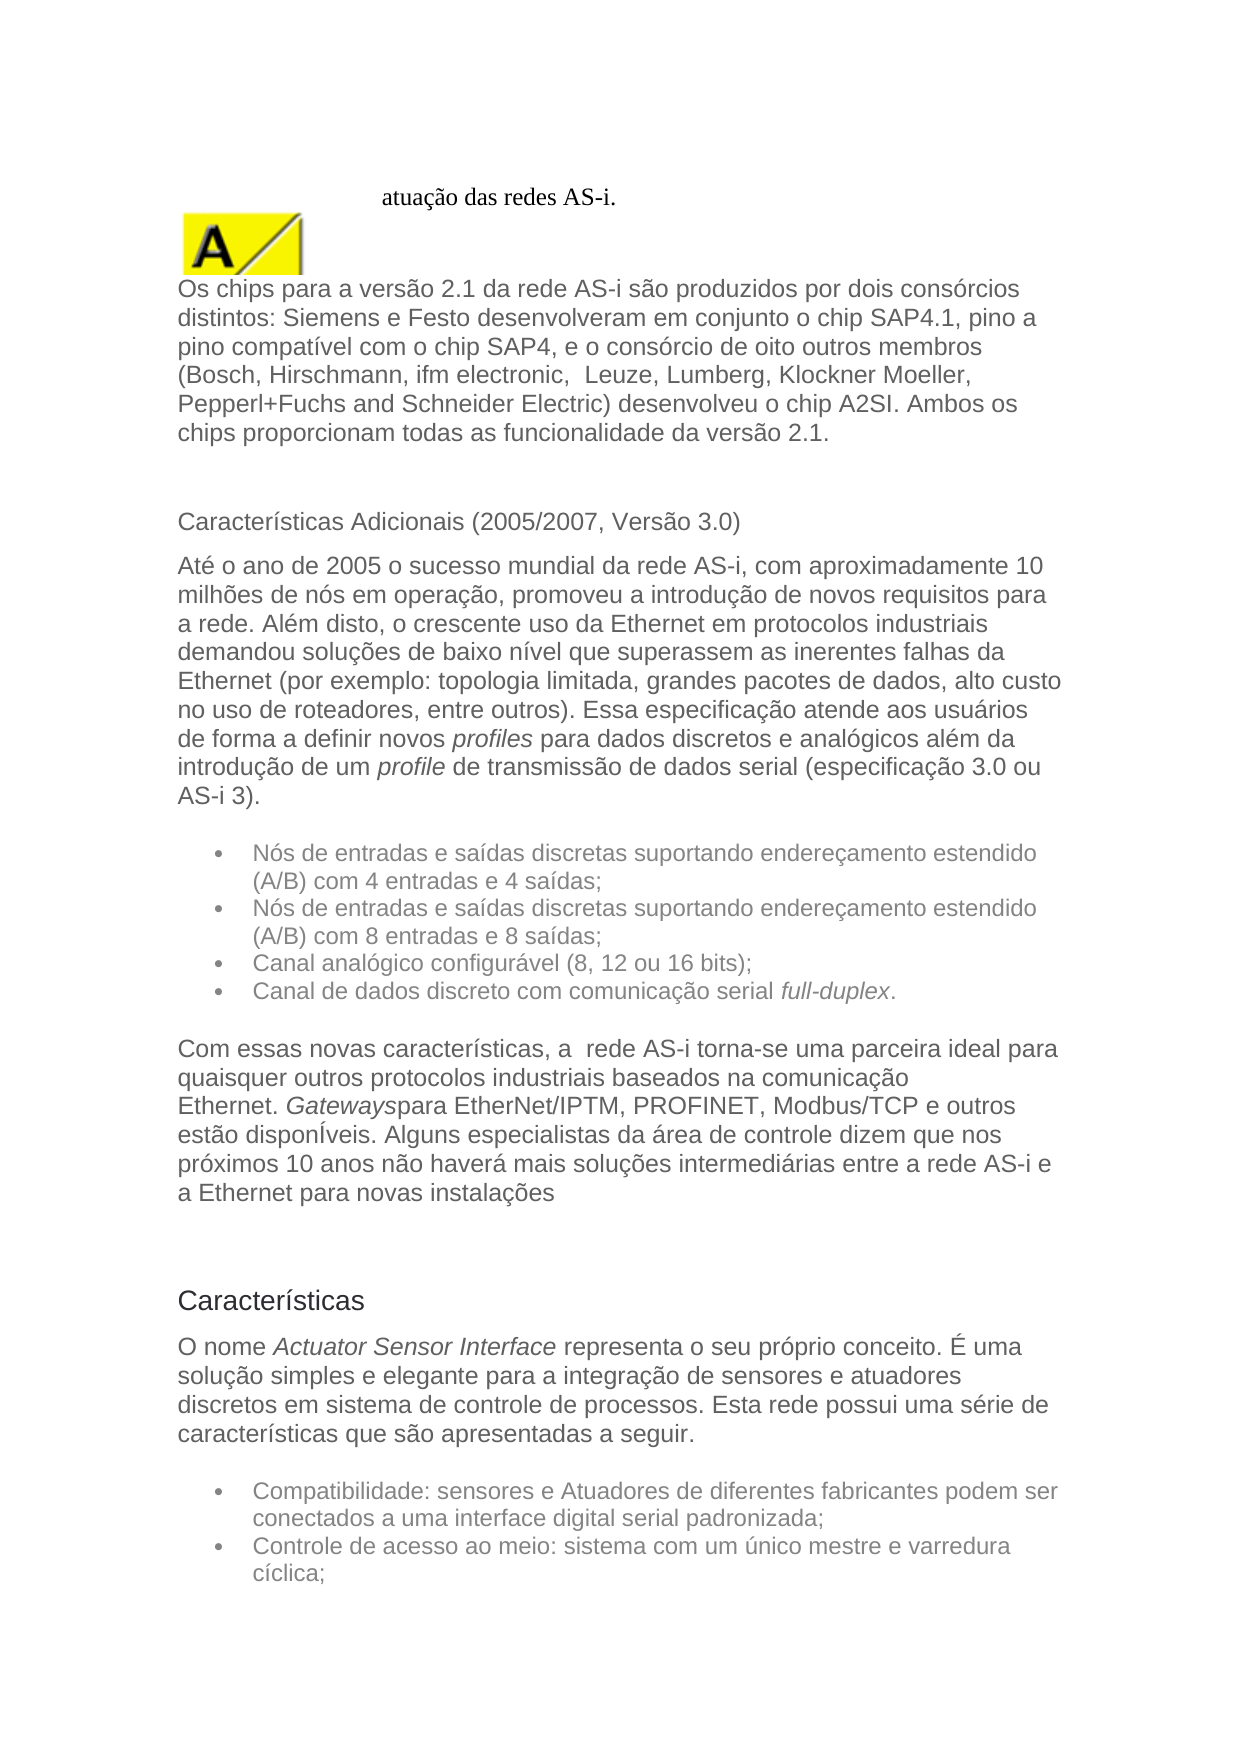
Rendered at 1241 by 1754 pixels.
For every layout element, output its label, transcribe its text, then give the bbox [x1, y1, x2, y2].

text Características [177, 1284, 1063, 1317]
list Nós de entradas e saídas discretas suportando endereçamento estendido (A/B) com 8 entradas e 8 saídas; [215, 894, 1063, 949]
text Com essas novas características, a rede AS-i torna-se uma parceira ideal para quaisquer outros protocolos industriais baseados na comunicação Ethernet. Gatewayspara EtherNet/IPTM, PROFINET, Modbus/TCP e outros estão disponÍveis. Alguns especialistas da área de controle dizem que nos próximos 10 anos não haverá mais soluções intermediárias entre a rede AS-i e a Ethernet para novas instalações [177, 1034, 1063, 1206]
picture [181, 210, 307, 275]
list Controle de acesso ao meio: sistema com um único mestre e varredura cíclica; [215, 1532, 1063, 1587]
list Nós de entradas e saídas discretas suportando endereçamento estendido (A/B) com 4 entradas e 4 saídas; [215, 839, 1063, 894]
list Compatibilidade: sensores e Atuadores de diferentes fabricantes podem ser conectados a uma interface digital serial padronizada; [215, 1477, 1063, 1532]
list Canal de dados discreto com comunicação serial full-duplex. [215, 977, 1063, 1004]
text O nome Actuator Sensor Interface representa o seu próprio conceito. É uma solução simples e elegante para a integração de sensores e atuadores discretos em sistema de controle de processos. Esta rede possui uma série de características que são apresentadas a seguir. [177, 1332, 1063, 1447]
text Características Adicionais (2005/2007, Versão 3.0) [177, 507, 1063, 535]
text Até o ano de 2005 o sucesso mundial da rede AS-i, com aproximadamente 10 milhões de nós em operação, promoveu a introdução de novos requisitos para a rede. Além disto, o crescente uso da Ethernet em protocolos industriais demandou soluções de baixo nível que superassem as inerentes falhas da Ethernet (por exemplo: topologia limitada, grandes pacotes de dados, alto custo no uso de roteadores, entre outros). Essa especificação atende aos usuários de forma a definir novos profiles para dados discretos e analógicos além da introdução de um profile de transmissão de dados serial (especificação 3.0 ou AS-i 3). [177, 551, 1063, 810]
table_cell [307, 148, 1058, 274]
text Os chips para a versão 2.1 da rede AS-i são produzidos por dois consórcios distintos: Siemens e Festo desenvolveram em conjunto o chip SAP4.1, pino a pino compatível com o chip SAP4, e o consórcio de oito outros membros (Bosch, Hirschmann, ifm electronic, Leuze, Lumberg, Klockner Moeller, Pepperl+Fuchs and Schneider Electric) desenvolveu o chip A2SI. Ambos os chips proporcionam todas as funcionalidade da versão 2.1. [177, 274, 1063, 447]
list Canal analógico configurável (8, 12 ou 16 bits); [215, 949, 1063, 977]
